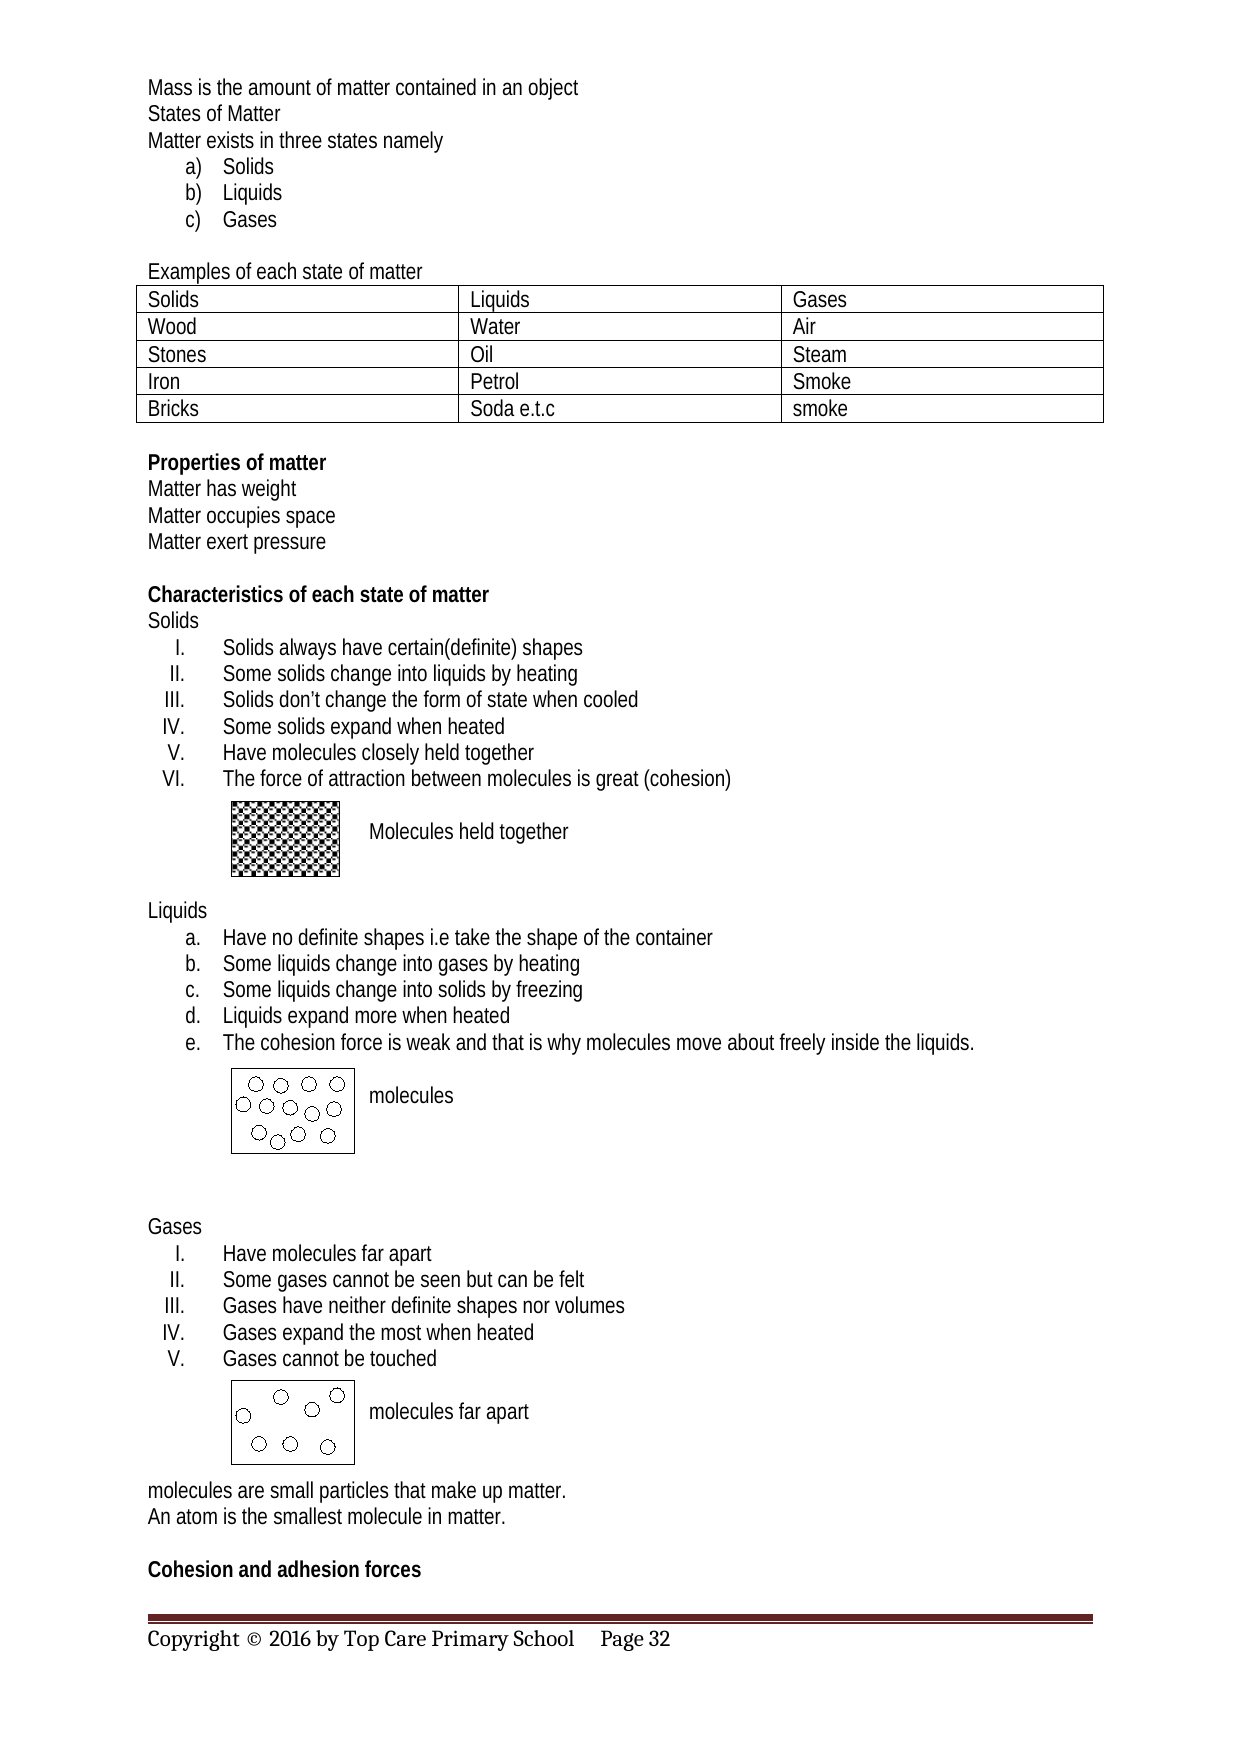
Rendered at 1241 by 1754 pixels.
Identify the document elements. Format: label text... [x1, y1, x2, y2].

list Solids always have certain(definite) shapes [185, 633, 1093, 660]
text Solids [148, 607, 1093, 633]
list Gases expand the most when heated [185, 1319, 1093, 1345]
list Gases [185, 206, 1093, 232]
list Liquids expand more when heated [185, 1002, 1093, 1029]
list Gases have neither definite shapes nor volumes [185, 1292, 1093, 1319]
list Some solids change into liquids by heating [185, 660, 1093, 686]
text Matter occupies space [148, 502, 1093, 528]
text Cohesion and adhesion forces [148, 1556, 1093, 1582]
text States of Matter [148, 100, 1093, 127]
text molecules [369, 1082, 1093, 1108]
text An atom is the smallest molecule in matter. [148, 1503, 1093, 1529]
text Matter exists in three states namely [148, 127, 1093, 153]
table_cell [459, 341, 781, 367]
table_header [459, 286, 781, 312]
text Mass is the amount of matter contained in an object [148, 74, 1093, 100]
text Matter exert pressure [148, 528, 1093, 554]
list Have molecules closely held together [185, 739, 1093, 765]
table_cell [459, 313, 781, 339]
list Solids don’t change the form of state when cooled [185, 686, 1093, 713]
text Examples of each state of matter [148, 258, 1093, 285]
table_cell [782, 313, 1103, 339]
picture [232, 802, 339, 876]
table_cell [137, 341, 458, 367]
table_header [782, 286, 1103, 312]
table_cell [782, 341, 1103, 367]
list The cohesion force is weak and that is why molecules move about freely inside the liquids. [185, 1029, 1093, 1055]
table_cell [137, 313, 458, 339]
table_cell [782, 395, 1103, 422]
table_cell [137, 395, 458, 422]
list Solids [185, 153, 1093, 179]
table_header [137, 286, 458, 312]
text molecules are small particles that make up matter. [148, 1477, 1093, 1503]
list Some liquids change into solids by freezing [185, 976, 1093, 1002]
list Have molecules far apart [185, 1240, 1093, 1266]
list Some solids expand when heated [185, 713, 1093, 739]
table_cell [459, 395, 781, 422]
list Some liquids change into gases by heating [185, 950, 1093, 976]
text molecules far apart [369, 1398, 1093, 1424]
list Gases cannot be touched [185, 1345, 1093, 1371]
text Molecules held together [369, 818, 1093, 844]
list The force of attraction between molecules is great (cohesion) [185, 765, 1093, 792]
text Characteristics of each state of matter [148, 581, 1093, 607]
list Some gases cannot be seen but can be felt [185, 1266, 1093, 1292]
list Have no definite shapes i.e take the shape of the container [185, 923, 1093, 950]
text Liquids [148, 897, 1093, 923]
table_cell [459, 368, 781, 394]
text Gases [148, 1213, 1093, 1240]
text Properties of matter [148, 449, 1093, 475]
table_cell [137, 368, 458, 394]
text Matter has weight [148, 475, 1093, 502]
list Liquids [185, 179, 1093, 206]
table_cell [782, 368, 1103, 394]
